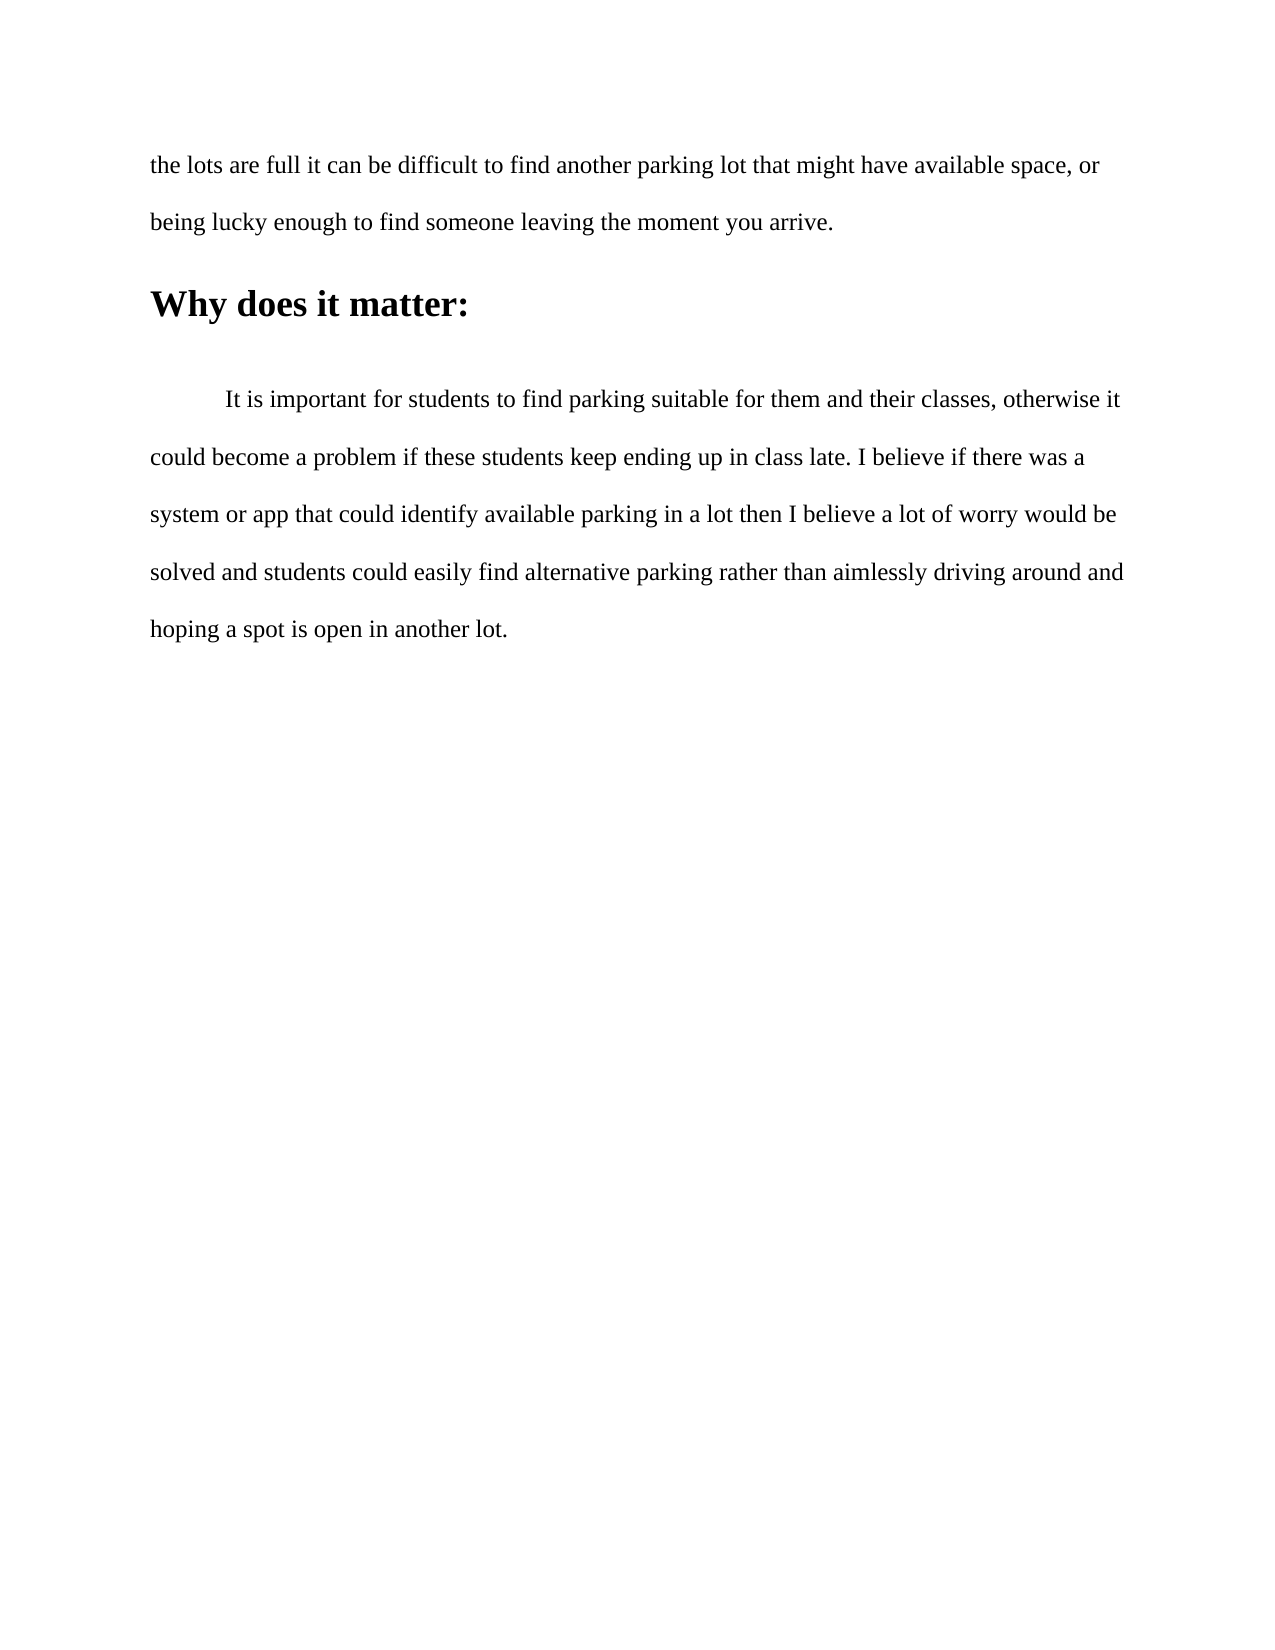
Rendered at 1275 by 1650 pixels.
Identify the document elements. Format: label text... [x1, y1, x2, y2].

text It is important for students to find parking suitable for them and their classes, otherwise it could become a problem if these students keep ending up in class late. I believe if there was a system or app that could identify available parking in a lot then I believe a lot of worry would be solved and students could easily find alternative parking rather than aimlessly driving around and hoping a spot is open in another lot. [150, 384, 1125, 643]
text Why does it matter: [150, 282, 1125, 325]
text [150, 150, 1125, 236]
